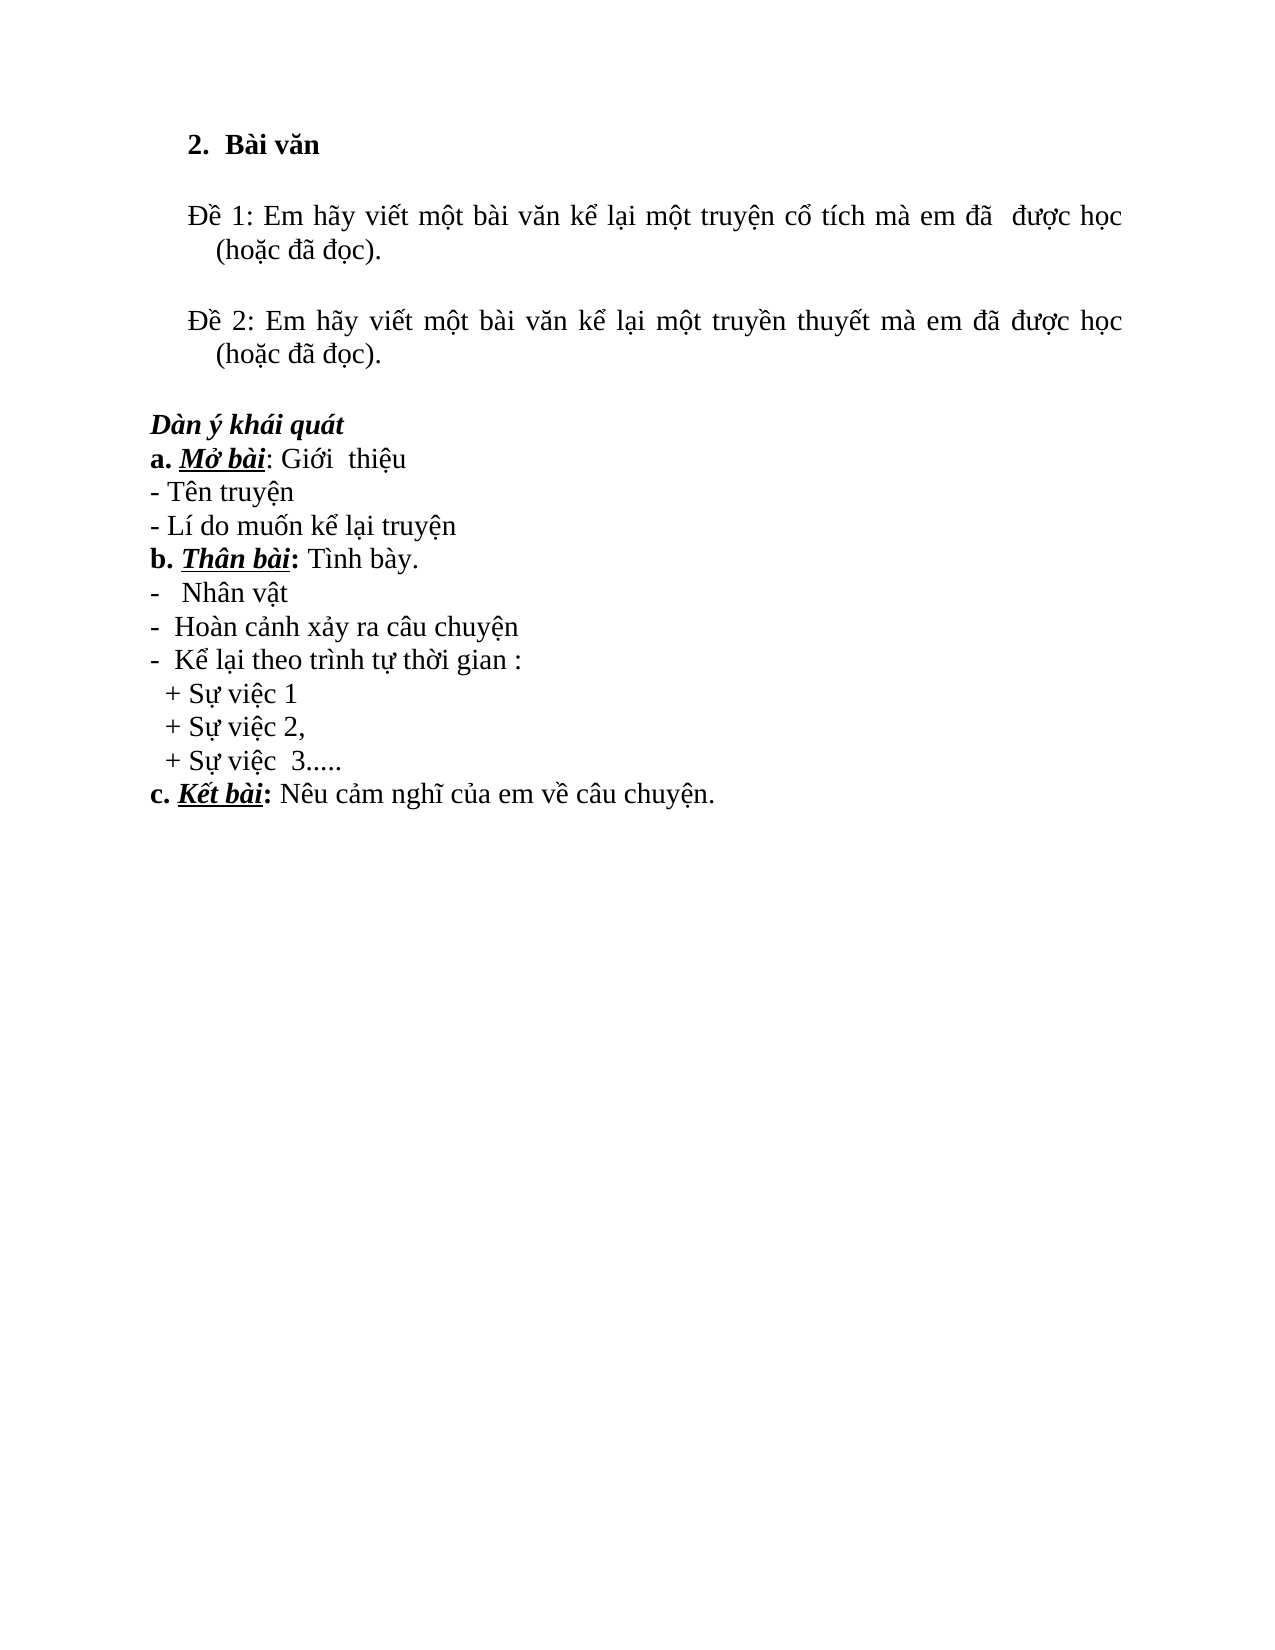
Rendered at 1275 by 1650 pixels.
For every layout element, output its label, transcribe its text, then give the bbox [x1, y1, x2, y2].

text Dàn ý khái quát [150, 407, 1125, 441]
text + Sự việc 1 [150, 676, 1125, 709]
list Bài văn [187, 127, 1125, 161]
text Đề 2: Em hãy viết một bài văn kể lại một truyền thuyết mà em đã được học (hoặc đã đọc). [187, 303, 1125, 370]
text - Tên truyện [150, 474, 1125, 508]
text - Hoàn cảnh xảy ra câu chuyện [150, 609, 1125, 642]
text a. Mở bài: Giới thiệu [150, 441, 1125, 474]
text + Sự việc 3..... [150, 743, 1125, 776]
text c. Kết bài: Nêu cảm nghĩ của em về câu chuyện. [150, 776, 1125, 810]
text b. Thân bài: Tình bày. [150, 542, 1125, 575]
text - Lí do muốn kể lại truyện [150, 508, 1125, 542]
text - Kể lại theo trình tự thời gian : [150, 642, 1125, 676]
text - Nhân vật [150, 575, 1125, 609]
text + Sự việc 2, [150, 709, 1125, 743]
text Đề 1: Em hãy viết một bài văn kể lại một truyện cổ tích mà em đã được học (hoặc đã đọc). [187, 198, 1125, 265]
